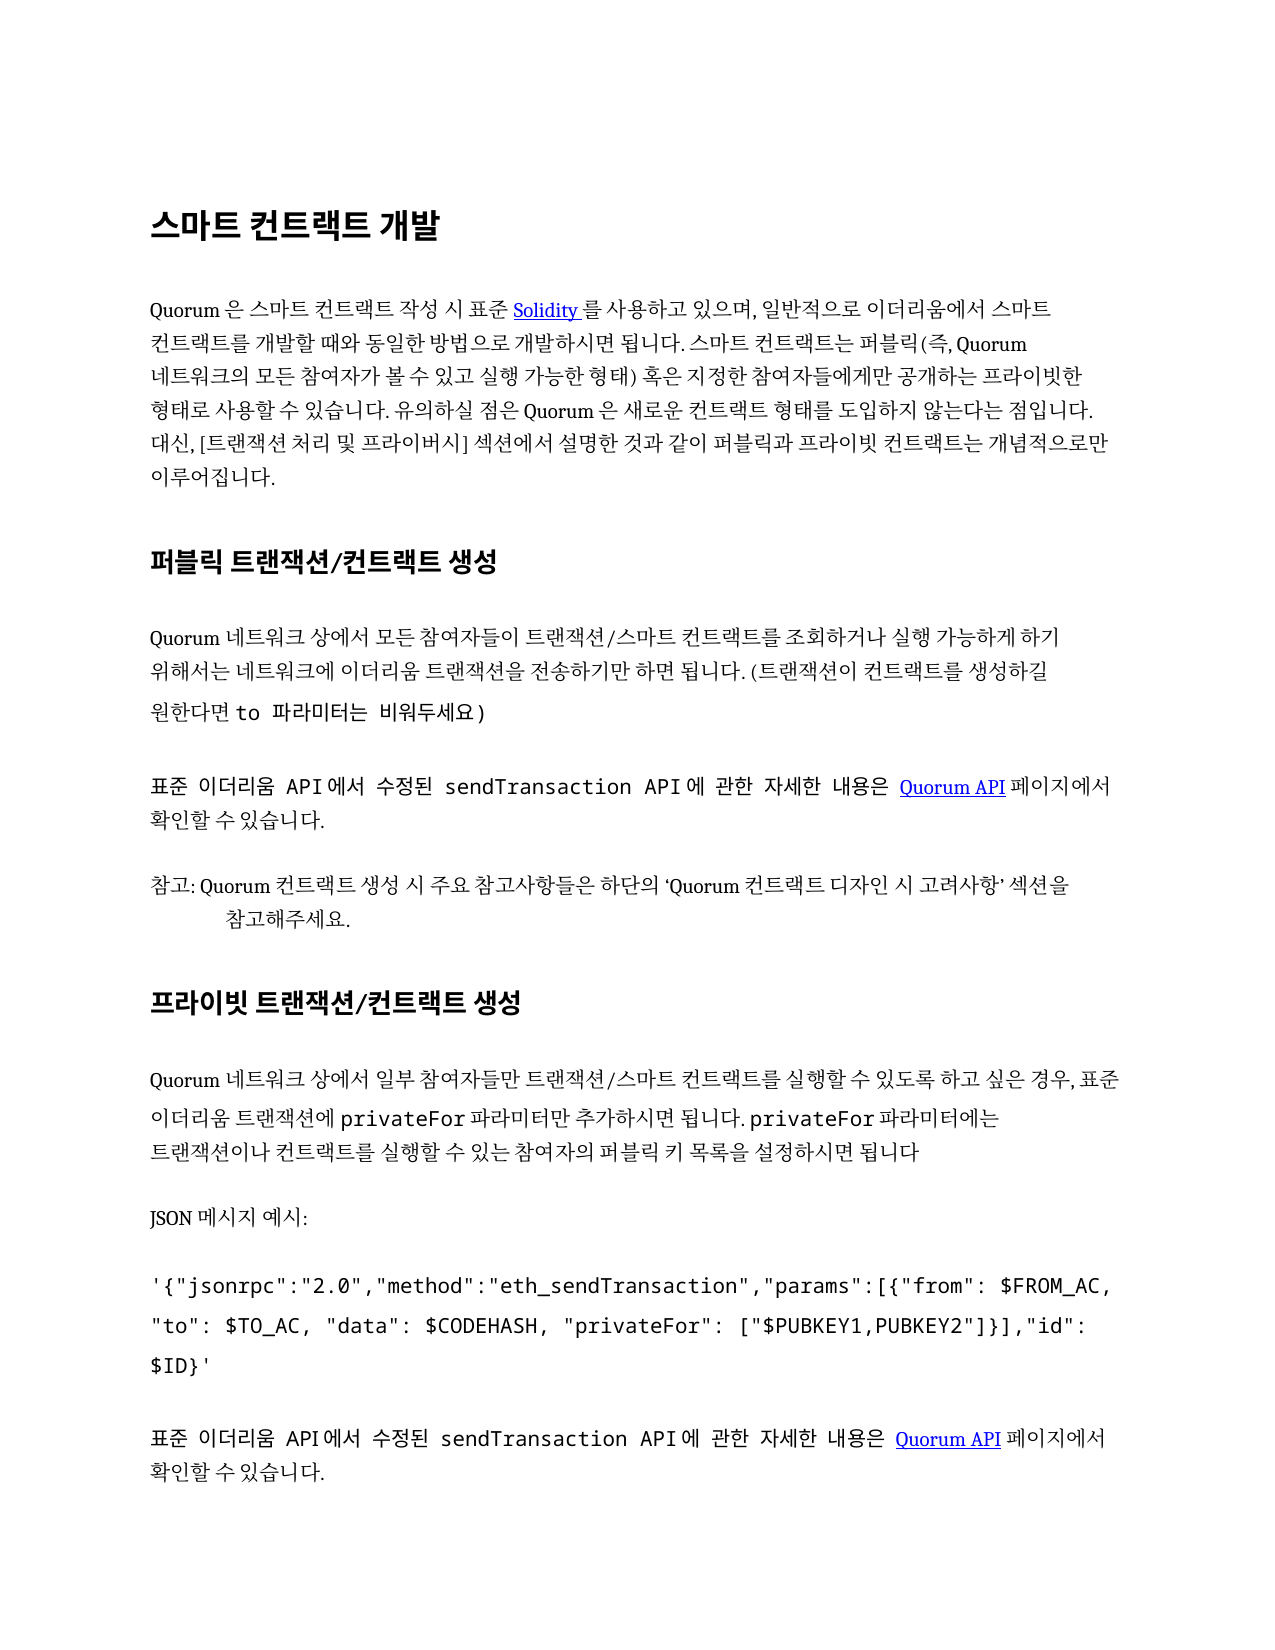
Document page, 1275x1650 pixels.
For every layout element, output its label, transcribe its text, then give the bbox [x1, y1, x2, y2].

text Quorum 네트워크 상에서 일부 참여자들만 트랜잭션/스마트 컨트랙트를 실행할 수 있도록 하고 싶은 경우, 표준 이더리움 트랜잭션에 privateFor 파라미터만 추가하시면 됩니다. privateFor 파라미터에는 트랜잭션이나 컨트랙트를 실행할 수 있는 참여자의 퍼블릭 키 목록을 설정하시면 됩니다 [150, 1068, 1125, 1166]
subtitle 스마트 컨트랙트 개발 [150, 200, 1125, 248]
text JSON 메시지 예시: [150, 1207, 1125, 1231]
text 참고: Quorum 컨트랙트 생성 시 주요 참고사항들은 하단의 ‘Quorum 컨트랙트 디자인 시 고려사항’ 섹션을 참고해주세요. [150, 875, 1125, 932]
text 표준 이더리움 API에서 수정된 sendTransaction API에 관한 자세한 내용은 Quorum API 페이지에서 확인할 수 있습니다. [150, 770, 1125, 834]
subtitle 프라이빗 트랜잭션/컨트랙트 생성 [150, 982, 1125, 1022]
text 표준 이더리움 API에서 수정된 sendTransaction API에 관한 자세한 내용은 Quorum API 페이지에서 확인할 수 있습니다. [150, 1422, 1125, 1486]
subtitle 퍼블릭 트랜잭션/컨트랙트 생성 [150, 541, 1125, 580]
text '{"jsonrpc":"2.0","method":"eth_sendTransaction","params":[{"from": $FROM_AC, "to": $TO_AC, "data": $CODEHASH, "privateFor": ["$PUBKEY1,PUBKEY2"]}],"id":$ID}' [150, 1271, 1125, 1379]
text Quorum은 스마트 컨트랙트 작성 시 표준 Solidity를 사용하고 있으며, 일반적으로 이더리움에서 스마트 컨트랙트를 개발할 때와 동일한 방법으로 개발하시면 됩니다. 스마트 컨트랙트는 퍼블릭(즉, Quorum 네트워크의 모든 참여자가 볼 수 있고 실행 가능한 형태) 혹은 지정한 참여자들에게만 공개하는 프라이빗한 형태로 사용할 수 있습니다. 유의하실 점은 Quorum은 새로운 컨트랙트 형태를 도입하지 않는다는 점입니다. 대신, [트랜잭션 처리 및 프라이버시] 섹션에서 설명한 것과 같이 퍼블릭과 프라이빗 컨트랙트는 개념적으로만 이루어집니다. [150, 299, 1125, 490]
text Quorum 네트워크 상에서 모든 참여자들이 트랜잭션/스마트 컨트랙트를 조회하거나 실행 가능하게 하기 위해서는 네트워크에 이더리움 트랜잭션을 전송하기만 하면 됩니다. (트랜잭션이 컨트랙트를 생성하길 원한다면 to 파라미터는 비워두세요) [150, 627, 1125, 727]
